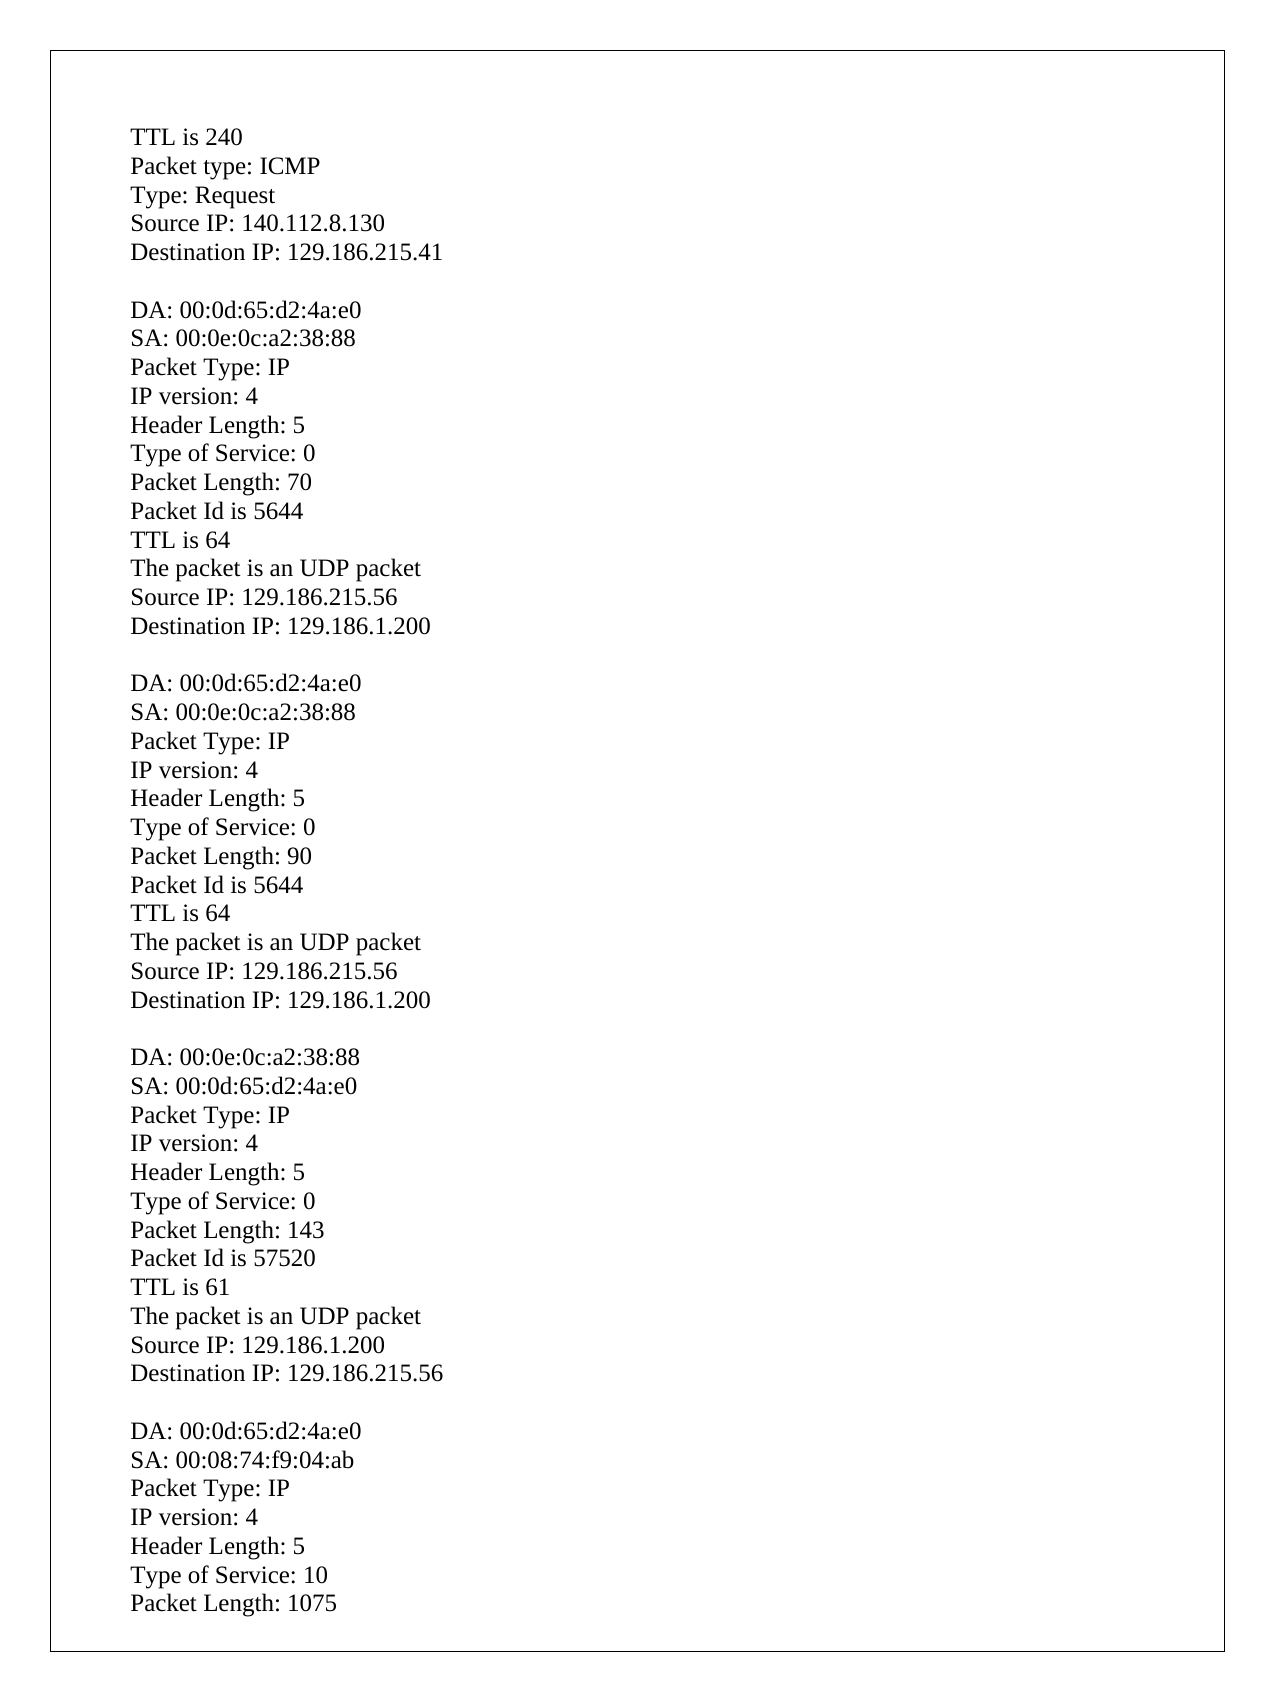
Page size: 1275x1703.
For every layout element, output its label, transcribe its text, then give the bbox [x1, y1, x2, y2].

text Source IP: 129.186.215.56 [130, 956, 1141, 985]
text The packet is an UDP packet [130, 927, 1141, 956]
text Packet Length: 1075 [130, 1588, 1141, 1617]
text Header Length: 5 [130, 410, 1141, 438]
text Packet Id is 5644 [130, 870, 1141, 898]
text IP version: 4 [130, 1128, 1141, 1157]
text TTL is 64 [130, 525, 1141, 553]
text SA: 00:08:74:f9:04:ab [130, 1445, 1141, 1473]
text DA: 00:0d:65:d2:4a:e0 [130, 295, 1141, 323]
text Packet type: ICMP [130, 151, 1141, 180]
text Packet Length: 143 [130, 1215, 1141, 1243]
text SA: 00:0d:65:d2:4a:e0 [130, 1071, 1141, 1100]
text Type of Service: 0 [130, 438, 1141, 467]
text DA: 00:0e:0c:a2:38:88 [130, 1042, 1141, 1071]
text Packet Length: 70 [130, 467, 1141, 496]
text Header Length: 5 [130, 1531, 1141, 1560]
text Destination IP: 129.186.215.56 [130, 1358, 1141, 1387]
text Packet Type: IP [130, 1473, 1141, 1502]
text Destination IP: 129.186.215.41 [130, 237, 1141, 266]
text Type of Service: 0 [130, 812, 1141, 841]
text Packet Type: IP [130, 1100, 1141, 1128]
text IP version: 4 [130, 381, 1141, 410]
text Header Length: 5 [130, 783, 1141, 812]
text Destination IP: 129.186.1.200 [130, 985, 1141, 1013]
text TTL is 240 [130, 122, 1141, 151]
text TTL is 64 [130, 898, 1141, 927]
text IP version: 4 [130, 755, 1141, 783]
text Packet Type: IP [130, 352, 1141, 381]
text SA: 00:0e:0c:a2:38:88 [130, 697, 1141, 726]
text Packet Id is 57520 [130, 1243, 1141, 1272]
text SA: 00:0e:0c:a2:38:88 [130, 323, 1141, 352]
text Source IP: 140.112.8.130 [130, 208, 1141, 237]
text Packet Type: IP [130, 726, 1141, 755]
text Destination IP: 129.186.1.200 [130, 611, 1141, 640]
text Type: Request [130, 180, 1141, 208]
text Type of Service: 10 [130, 1560, 1141, 1588]
text The packet is an UDP packet [130, 1301, 1141, 1330]
text Source IP: 129.186.1.200 [130, 1330, 1141, 1358]
text Packet Length: 90 [130, 841, 1141, 870]
text The packet is an UDP packet [130, 553, 1141, 582]
text Packet Id is 5644 [130, 496, 1141, 525]
text DA: 00:0d:65:d2:4a:e0 [130, 1416, 1141, 1445]
text Source IP: 129.186.215.56 [130, 582, 1141, 611]
text TTL is 61 [130, 1272, 1141, 1301]
text Header Length: 5 [130, 1157, 1141, 1186]
text DA: 00:0d:65:d2:4a:e0 [130, 668, 1141, 697]
text Type of Service: 0 [130, 1186, 1141, 1215]
text IP version: 4 [130, 1502, 1141, 1531]
